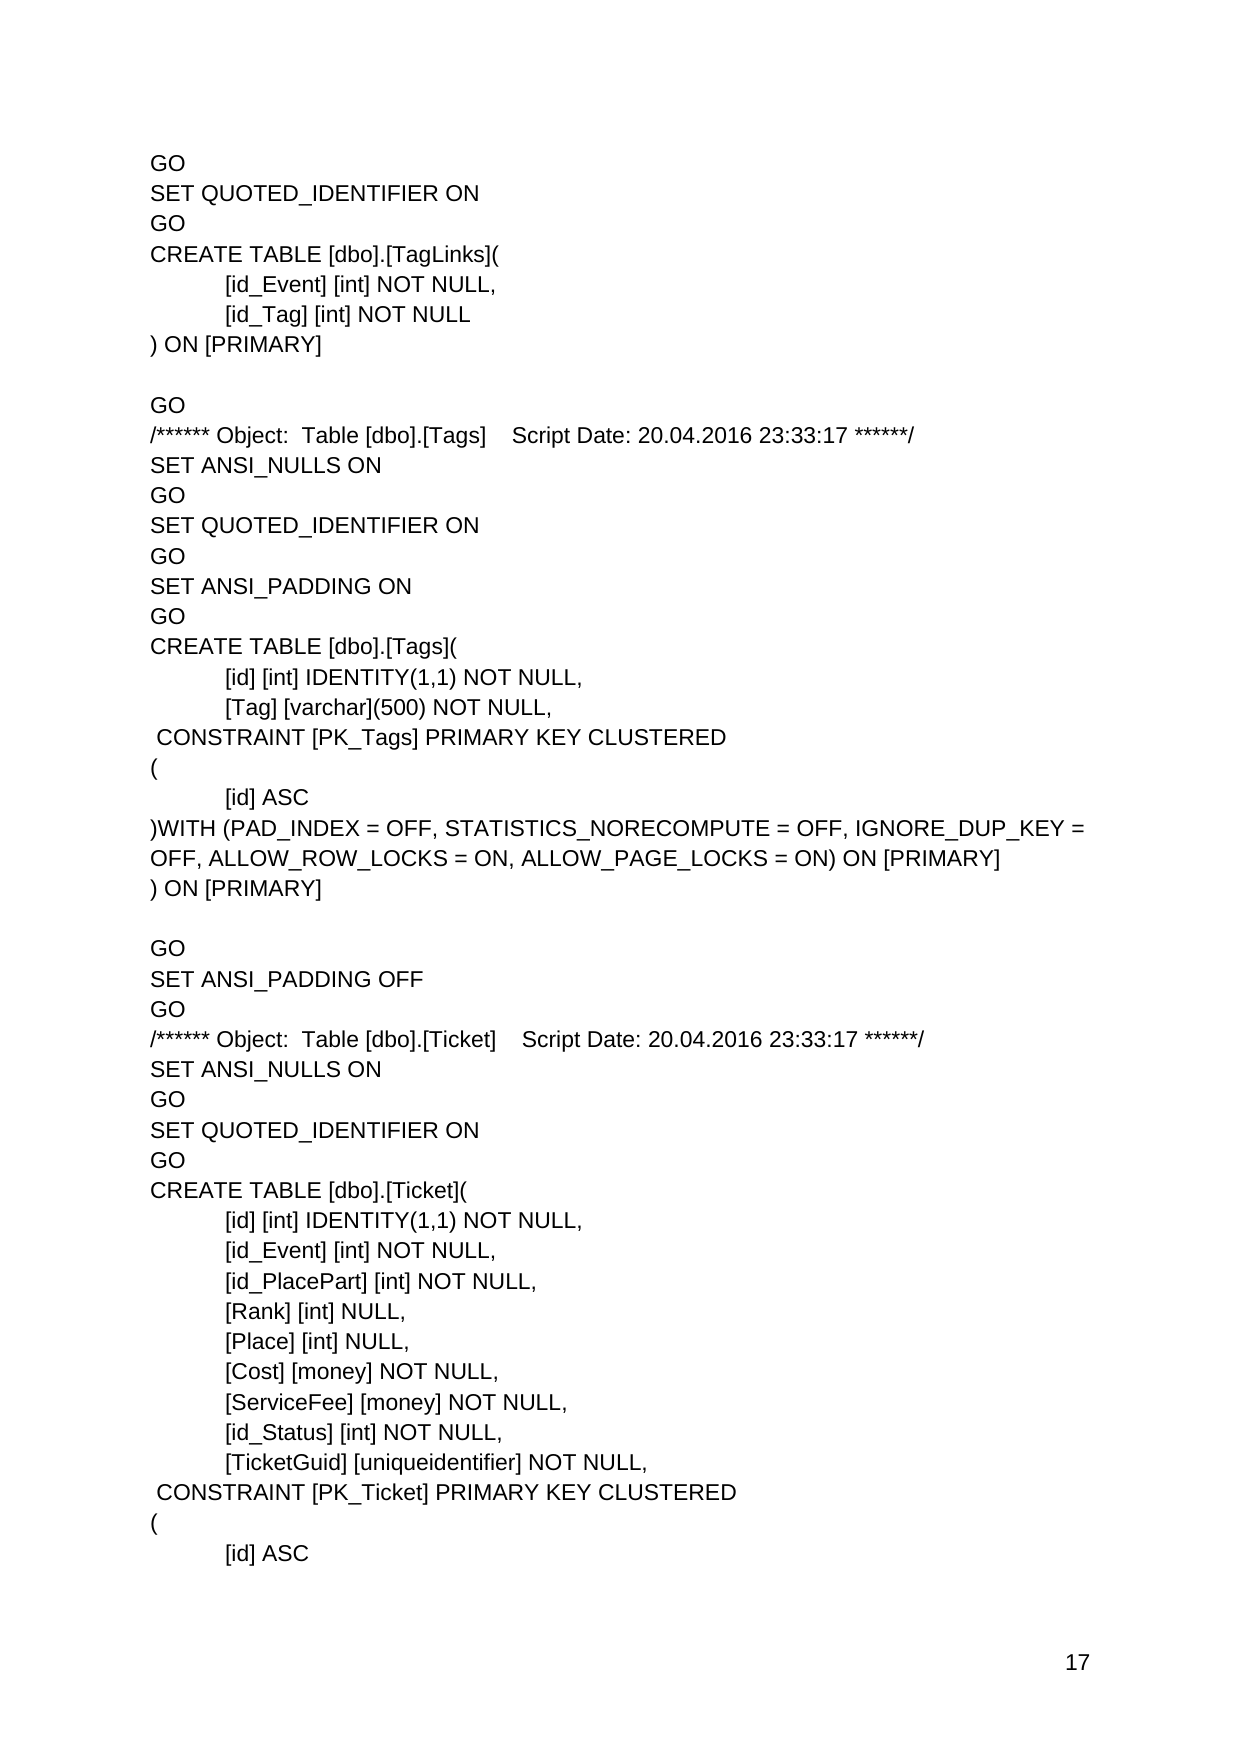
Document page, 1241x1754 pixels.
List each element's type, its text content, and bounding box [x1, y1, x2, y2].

text [id_Tag] [int] NOT NULL [150, 301, 1090, 327]
text CONSTRAINT [PK_Tags] PRIMARY KEY CLUSTERED [150, 724, 1090, 750]
text CREATE TABLE [dbo].[Tags]( [150, 633, 1090, 660]
text CREATE TABLE [dbo].[Ticket]( [150, 1177, 1090, 1203]
text SET QUOTED_IDENTIFIER ON [150, 1117, 1090, 1143]
text [Rank] [int] NULL, [150, 1298, 1090, 1324]
text ) ON [PRIMARY] [150, 331, 1090, 358]
text [id] ASC [150, 784, 1090, 811]
text ( [150, 754, 1090, 781]
text [id_Event] [int] NOT NULL, [150, 271, 1090, 297]
text [id_Event] [int] NOT NULL, [150, 1237, 1090, 1264]
text [id] ASC [150, 1539, 1090, 1566]
text SET ANSI_NULLS ON [150, 452, 1090, 478]
text GO [150, 1147, 1090, 1173]
text CONSTRAINT [PK_Ticket] PRIMARY KEY CLUSTERED [150, 1479, 1090, 1506]
text GO [150, 210, 1090, 237]
text /****** Object: Table [dbo].[Tags] Script Date: 20.04.2016 23:33:17 ******/ [150, 422, 1090, 448]
text SET QUOTED_IDENTIFIER ON [150, 512, 1090, 539]
text [id] [int] IDENTITY(1,1) NOT NULL, [150, 1207, 1090, 1234]
text [TicketGuid] [uniqueidentifier] NOT NULL, [150, 1449, 1090, 1475]
text [Tag] [varchar](500) NOT NULL, [150, 694, 1090, 720]
text [Place] [int] NULL, [150, 1328, 1090, 1354]
text GO [150, 392, 1090, 418]
text SET ANSI_PADDING OFF [150, 966, 1090, 992]
text [id] [int] IDENTITY(1,1) NOT NULL, [150, 663, 1090, 690]
text GO [150, 1086, 1090, 1113]
text [ServiceFee] [money] NOT NULL, [150, 1388, 1090, 1415]
text GO [150, 935, 1090, 962]
text GO [150, 603, 1090, 629]
text CREATE TABLE [dbo].[TagLinks]( [150, 241, 1090, 267]
text [id_Status] [int] NOT NULL, [150, 1419, 1090, 1445]
text ) ON [PRIMARY] [150, 875, 1090, 901]
text GO [150, 150, 1090, 176]
text )WITH (PAD_INDEX = OFF, STATISTICS_NORECOMPUTE = OFF, IGNORE_DUP_KEY = OFF, ALLOW_ROW_LOCKS = ON, ALLOW_PAGE_LOCKS = ON) ON [PRIMARY] [150, 814, 1090, 871]
text GO [150, 482, 1090, 509]
text GO [150, 996, 1090, 1022]
text SET QUOTED_IDENTIFIER ON [150, 180, 1090, 207]
text [Cost] [money] NOT NULL, [150, 1358, 1090, 1385]
text ( [150, 1509, 1090, 1536]
text /****** Object: Table [dbo].[Ticket] Script Date: 20.04.2016 23:33:17 ******/ [150, 1026, 1090, 1052]
text GO [150, 543, 1090, 569]
text SET ANSI_PADDING ON [150, 573, 1090, 599]
text [id_PlacePart] [int] NOT NULL, [150, 1268, 1090, 1294]
text SET ANSI_NULLS ON [150, 1056, 1090, 1083]
